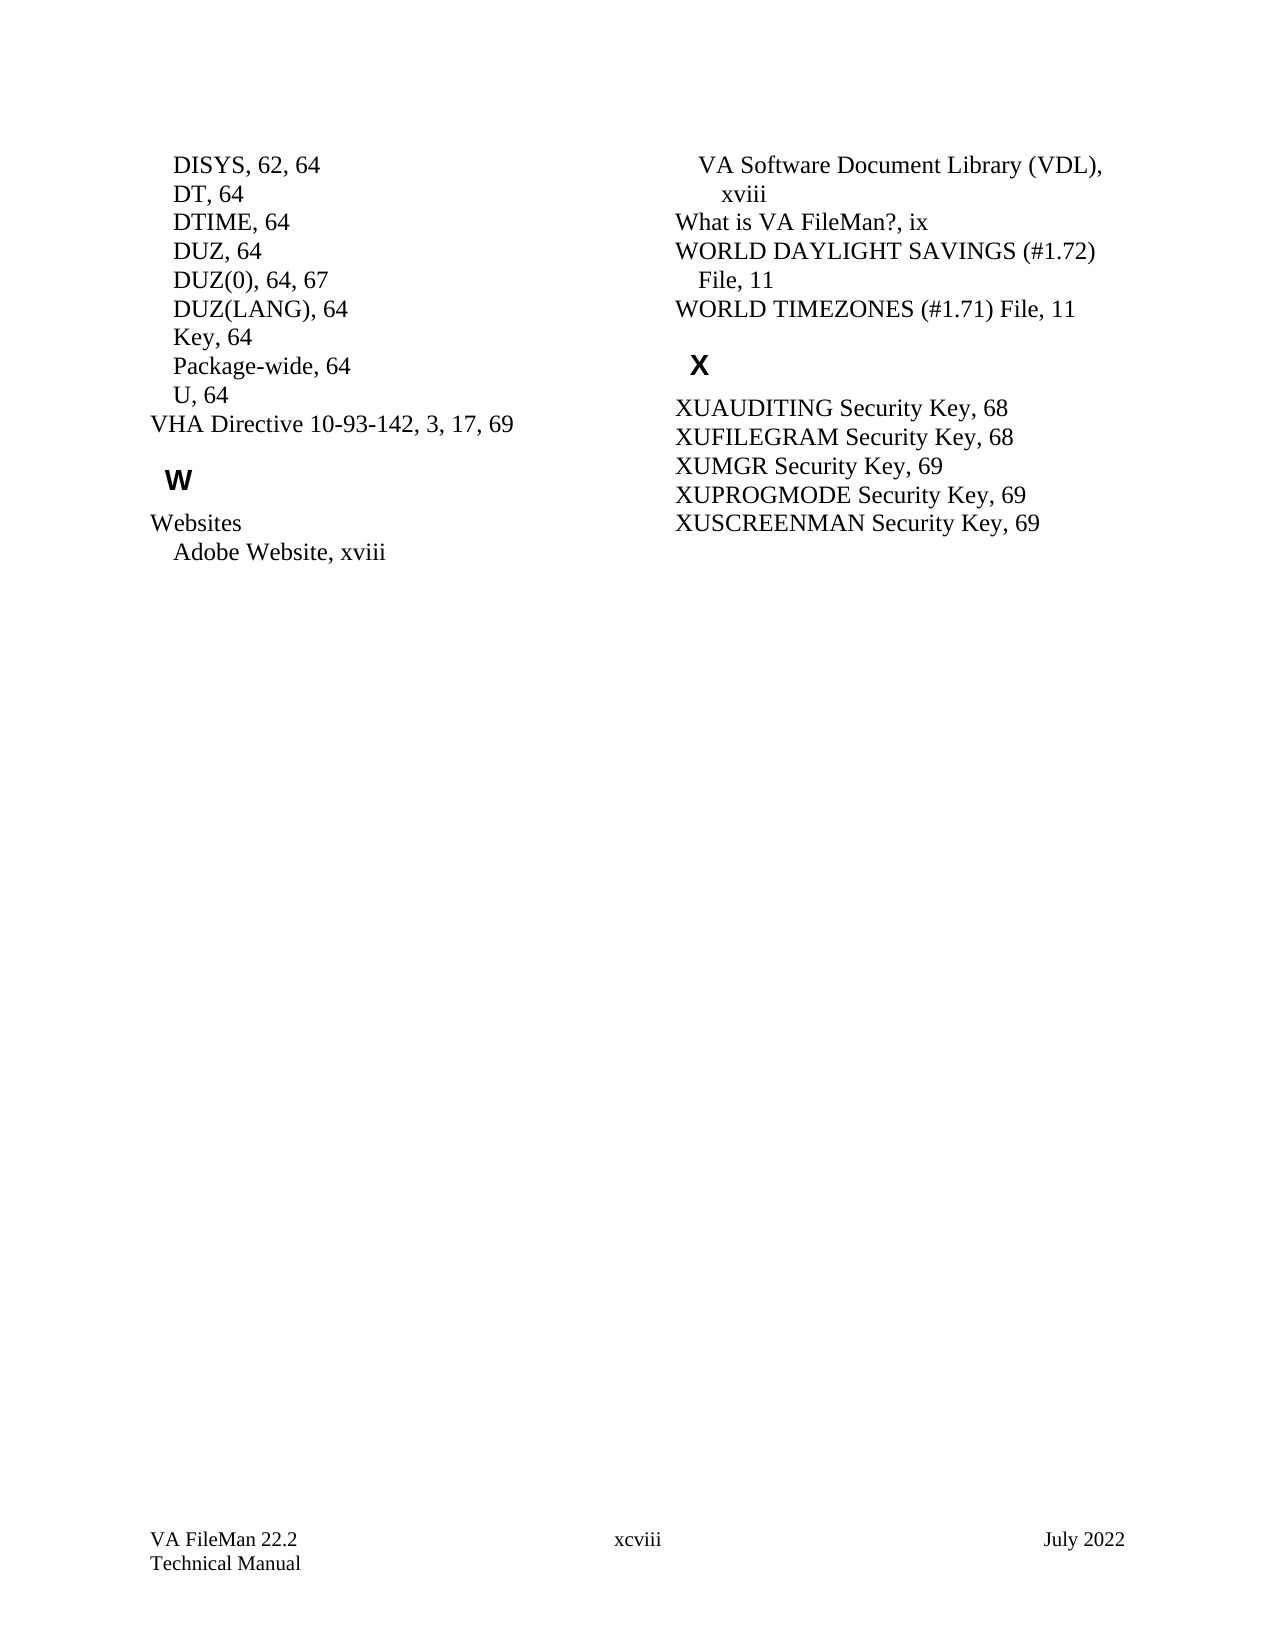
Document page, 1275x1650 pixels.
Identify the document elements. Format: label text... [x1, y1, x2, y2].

text XUSCREENMAN Security Key, 69 [675, 508, 1125, 537]
text XUFILEGRAM Security Key, 68 [675, 422, 1125, 451]
text XUMGR Security Key, 69 [675, 451, 1125, 480]
text DTIME, 64 [173, 207, 600, 236]
text XUAUDITING Security Key, 68 [675, 393, 1125, 422]
text DUZ(LANG), 64 [173, 294, 600, 322]
text DUZ, 64 [173, 236, 600, 265]
text What is VA FileMan?, ix [675, 207, 1125, 236]
subtitle X [689, 347, 1125, 381]
text Websites [150, 508, 600, 537]
text Key, 64 [173, 322, 600, 351]
text Package-wide, 64 [173, 351, 600, 380]
text VHA Directive 10-93-142, 3, 17, 69 [150, 409, 600, 437]
text U, 64 [173, 380, 600, 409]
text VA Software Document Library (VDL), xviii [698, 150, 1125, 207]
text DT, 64 [173, 179, 600, 207]
text WORLD DAYLIGHT SAVINGS (#1.72) File, 11 [675, 236, 1125, 294]
text DUZ(0), 64, 67 [173, 265, 600, 294]
text XUPROGMODE Security Key, 69 [675, 480, 1125, 508]
subtitle W [164, 462, 600, 496]
text WORLD TIMEZONES (#1.71) File, 11 [675, 294, 1125, 322]
text Adobe Website, xviii [173, 537, 600, 566]
text DISYS, 62, 64 [173, 150, 600, 179]
